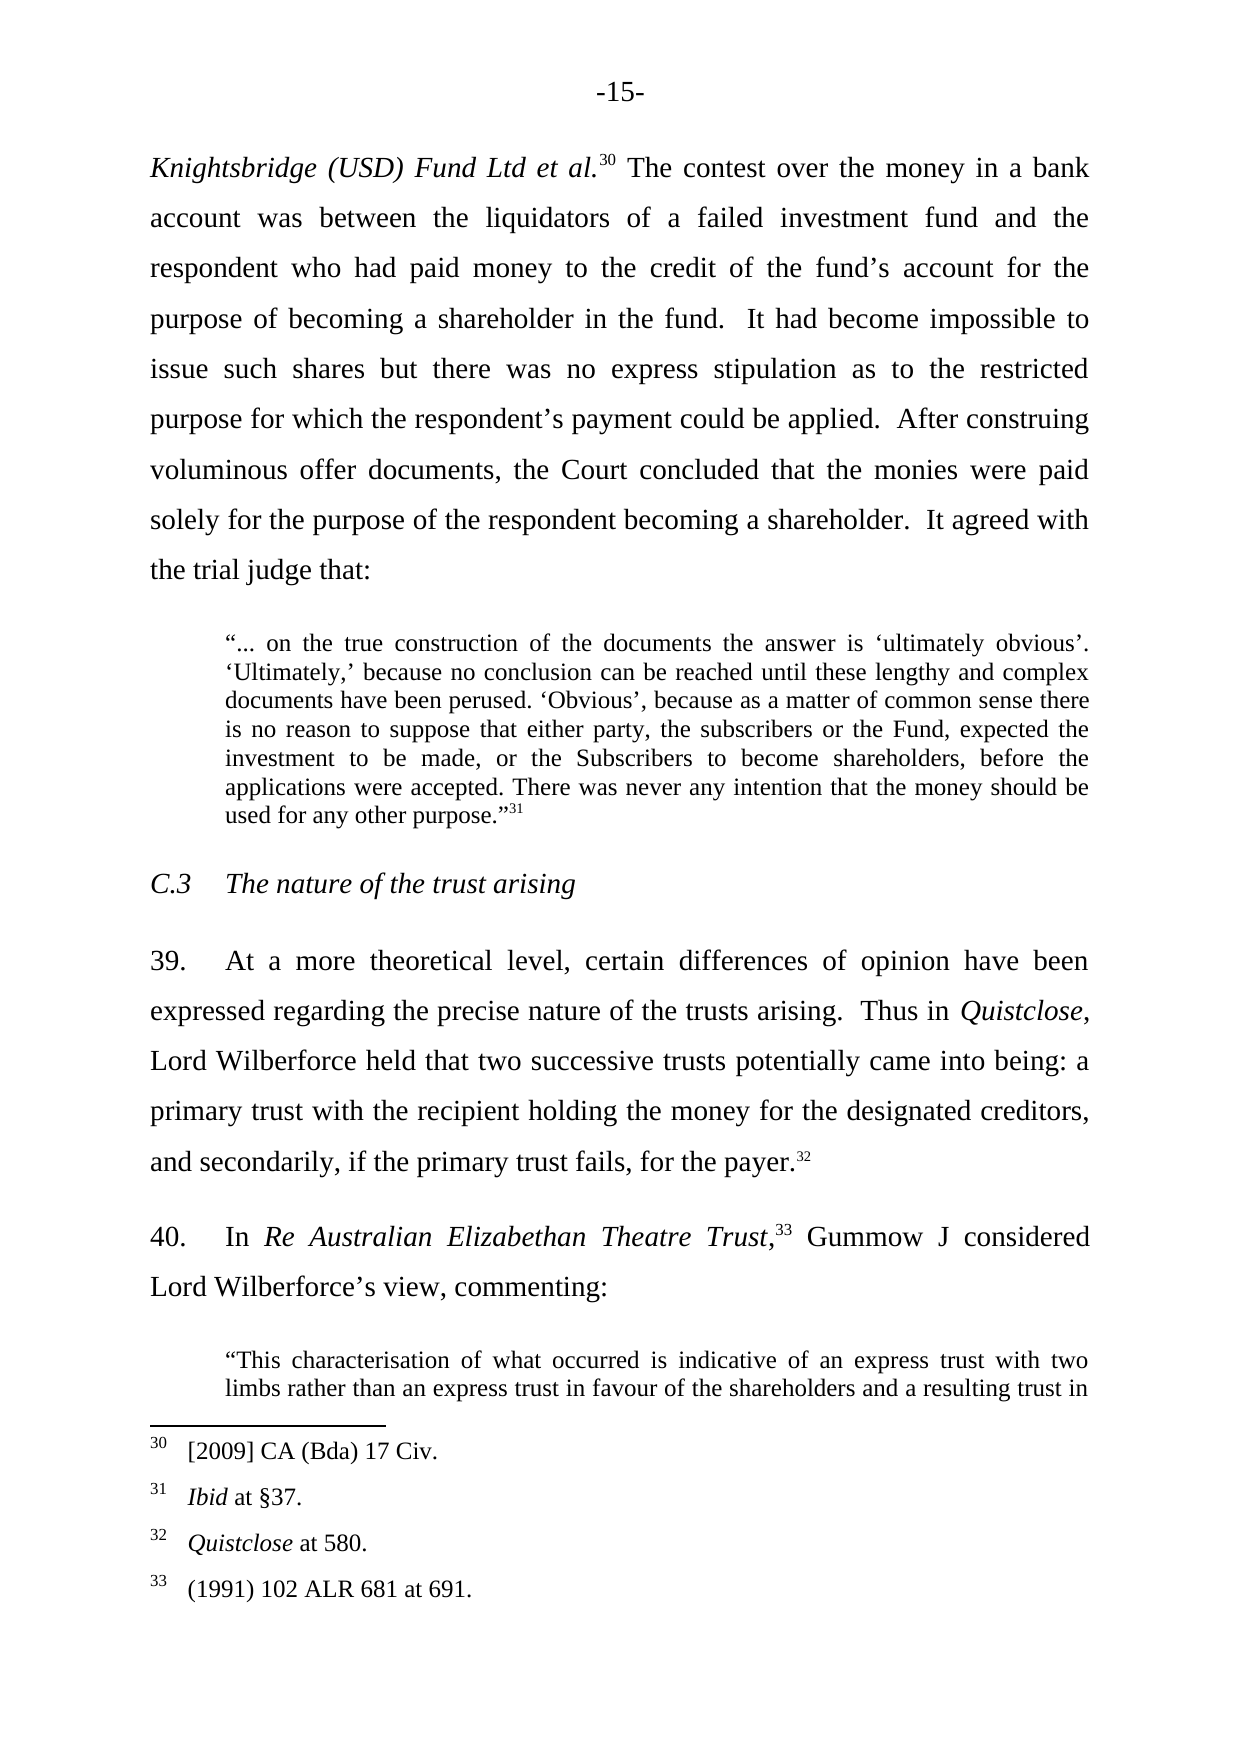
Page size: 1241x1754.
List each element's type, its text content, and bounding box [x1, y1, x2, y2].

text At a more theoretical level, certain differences of opinion have been expressed regarding the precise nature of the trusts arising. Thus in Quistclose, Lord Wilberforce held that two successive trusts potentially came into being: a primary trust with the recipient holding the money for the designated creditors, and secondarily, if the primary trust fails, for the payer. [150, 943, 1090, 1177]
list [225, 1345, 1090, 1402]
subtitle C.3 The nature of the trust arising [150, 867, 1090, 900]
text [150, 150, 1090, 586]
list “... on the true construction of the documents the answer is ‘ultimately obvious’. ‘Ultimately,’ because no conclusion can be reached until these lengthy and complex documents have been perused. ‘Obvious’, because as a matter of common sense there is no reason to suppose that either party, the subscribers or the Fund, expected the investment to be made, or the Subscribers to become shareholders, before the applications were accepted. There was never any intention that the money should be used for any other purpose.” [225, 628, 1090, 829]
text In Re Australian Elizabethan Theatre Trust, Gummow J considered Lord Wilberforce’s view, commenting: [150, 1219, 1090, 1303]
